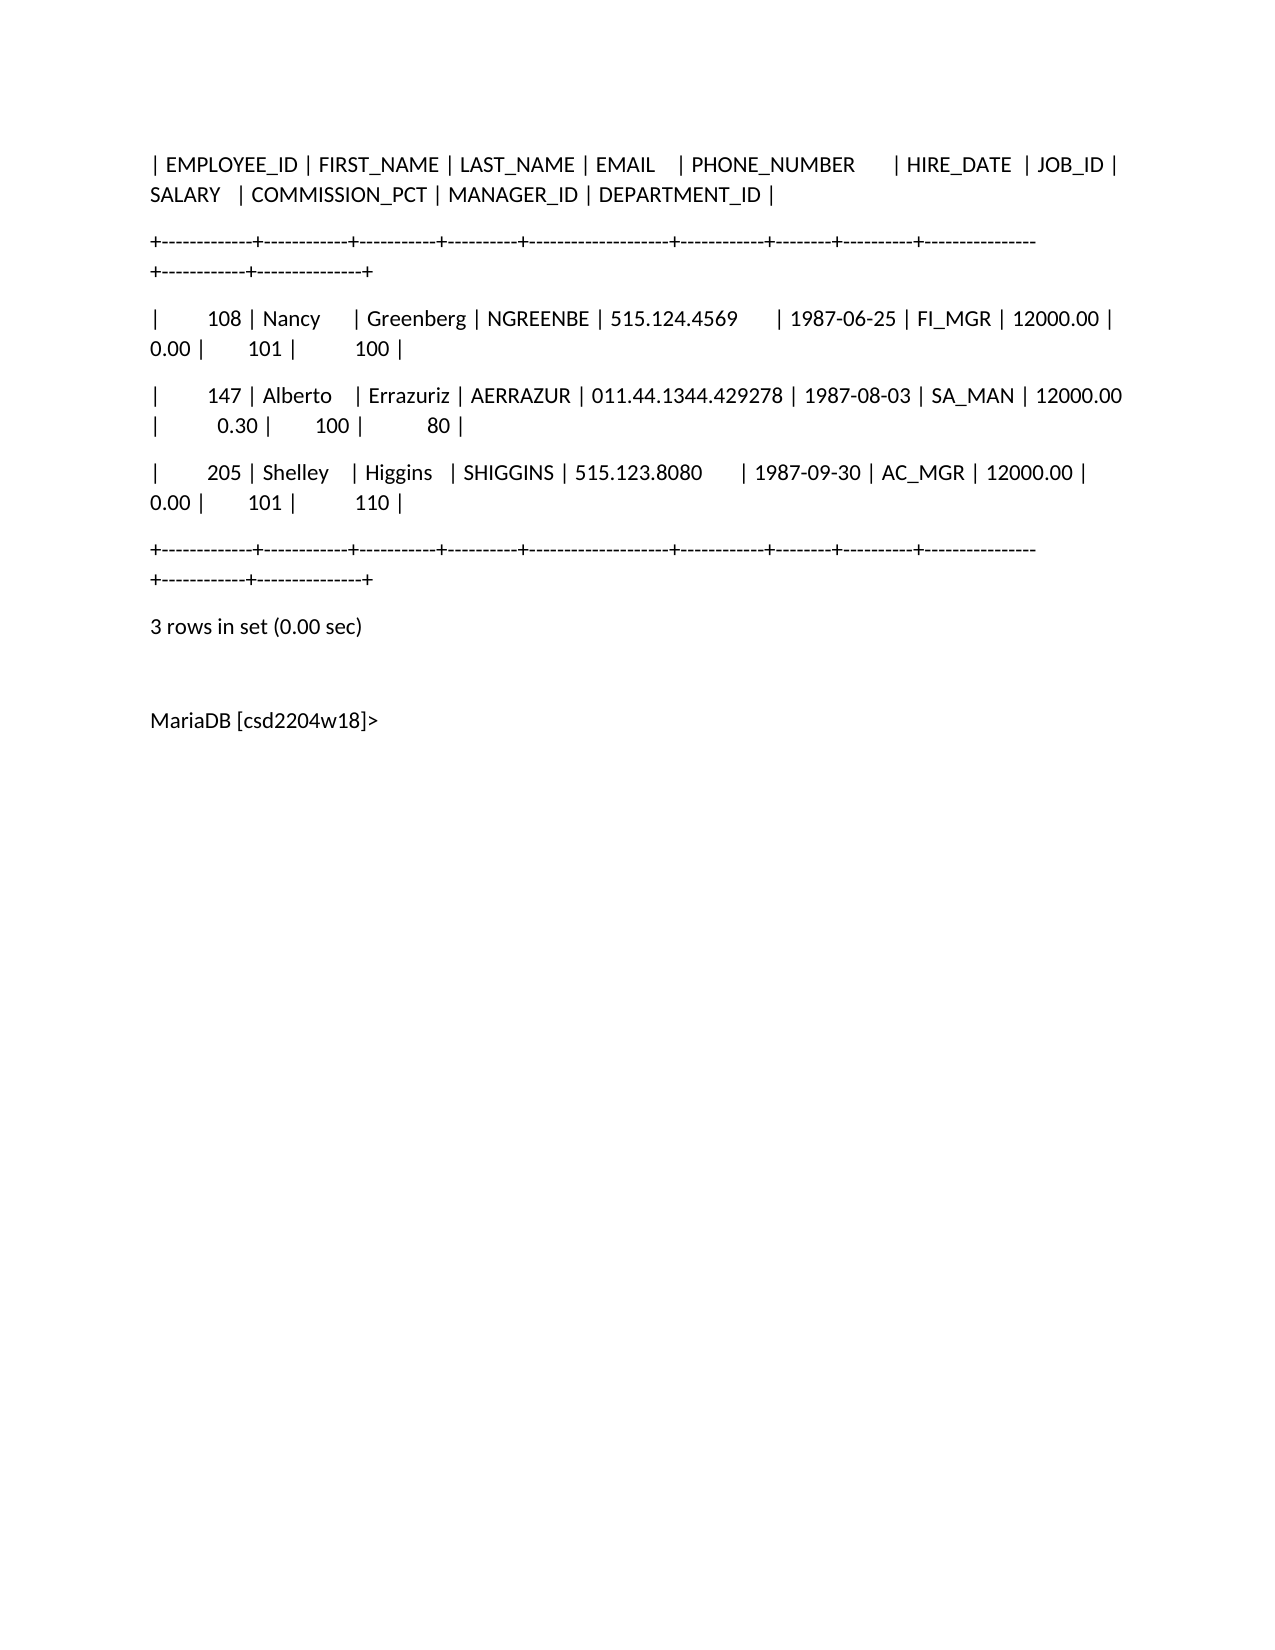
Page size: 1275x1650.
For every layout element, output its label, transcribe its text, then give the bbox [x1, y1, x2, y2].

text | 147 | Alberto | Errazuriz | AERRAZUR | 011.44.1344.429278 | 1987-08-03 | SA_MAN | 12000.00 | 0.30 | 100 | 80 | [150, 381, 1125, 439]
text | EMPLOYEE_ID | FIRST_NAME | LAST_NAME | EMAIL | PHONE_NUMBER | HIRE_DATE | JOB_ID | SALARY | COMMISSION_PCT | MANAGER_ID | DEPARTMENT_ID | [150, 150, 1125, 208]
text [150, 227, 1125, 285]
text 3 rows in set (0.00 sec) [150, 612, 1125, 641]
text MariaDB [csd2204w18]> [150, 706, 1125, 734]
text | 108 | Nancy | Greenberg | NGREENBE | 515.124.4569 | 1987-06-25 | FI_MGR | 12000.00 | 0.00 | 101 | 100 | [150, 304, 1125, 362]
text | 205 | Shelley | Higgins | SHIGGINS | 515.123.8080 | 1987-09-30 | AC_MGR | 12000.00 | 0.00 | 101 | 110 | [150, 458, 1125, 517]
